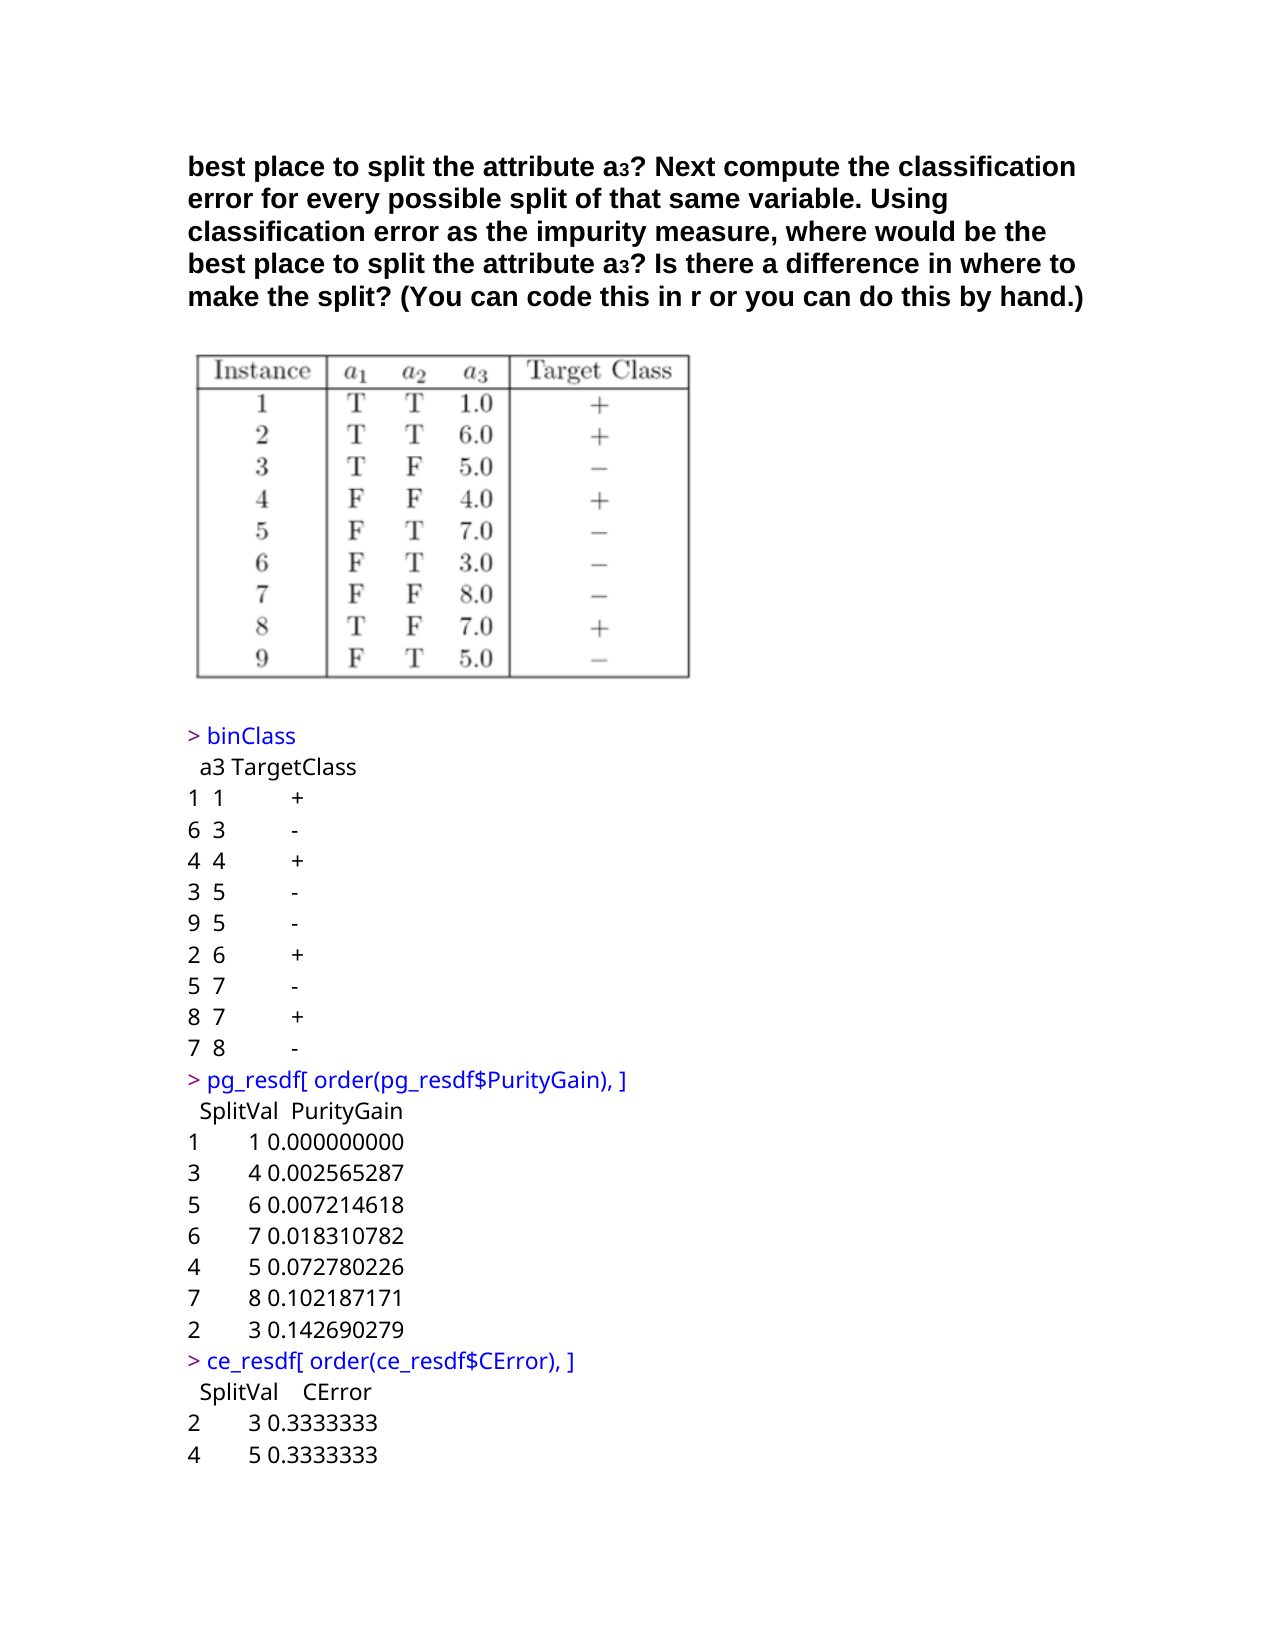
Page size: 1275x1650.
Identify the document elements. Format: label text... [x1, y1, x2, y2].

text 9 5 - [187, 907, 1087, 938]
text 2 3 0.3333333 [187, 1407, 1087, 1438]
text 1 1 0.000000000 [187, 1126, 1087, 1157]
text 4 5 0.072780226 [187, 1251, 1087, 1282]
text 7 8 - [187, 1032, 1087, 1063]
text > ce_resdf[ order(ce_resdf$CError), ] [187, 1345, 1087, 1376]
text 2 3 0.142690279 [187, 1313, 1087, 1345]
text a3 TargetClass [187, 751, 1087, 782]
text 2 6 + [187, 938, 1087, 970]
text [187, 150, 1087, 312]
text 4 5 0.3333333 [187, 1438, 1087, 1470]
text 5 6 0.007214618 [187, 1188, 1087, 1220]
text 3 5 - [187, 876, 1087, 907]
text > pg_resdf[ order(pg_resdf$PurityGain), ] [187, 1063, 1087, 1095]
text > binClass [187, 720, 1087, 751]
text 6 7 0.018310782 [187, 1220, 1087, 1251]
text 1 1 + [187, 782, 1087, 813]
picture [187, 344, 698, 688]
text 6 3 - [187, 813, 1087, 845]
text 3 4 0.002565287 [187, 1157, 1087, 1188]
text SplitVal CError [187, 1376, 1087, 1407]
text 5 7 - [187, 970, 1087, 1001]
text 4 4 + [187, 845, 1087, 876]
text 7 8 0.102187171 [187, 1282, 1087, 1313]
text 8 7 + [187, 1001, 1087, 1032]
text SplitVal PurityGain [187, 1095, 1087, 1126]
